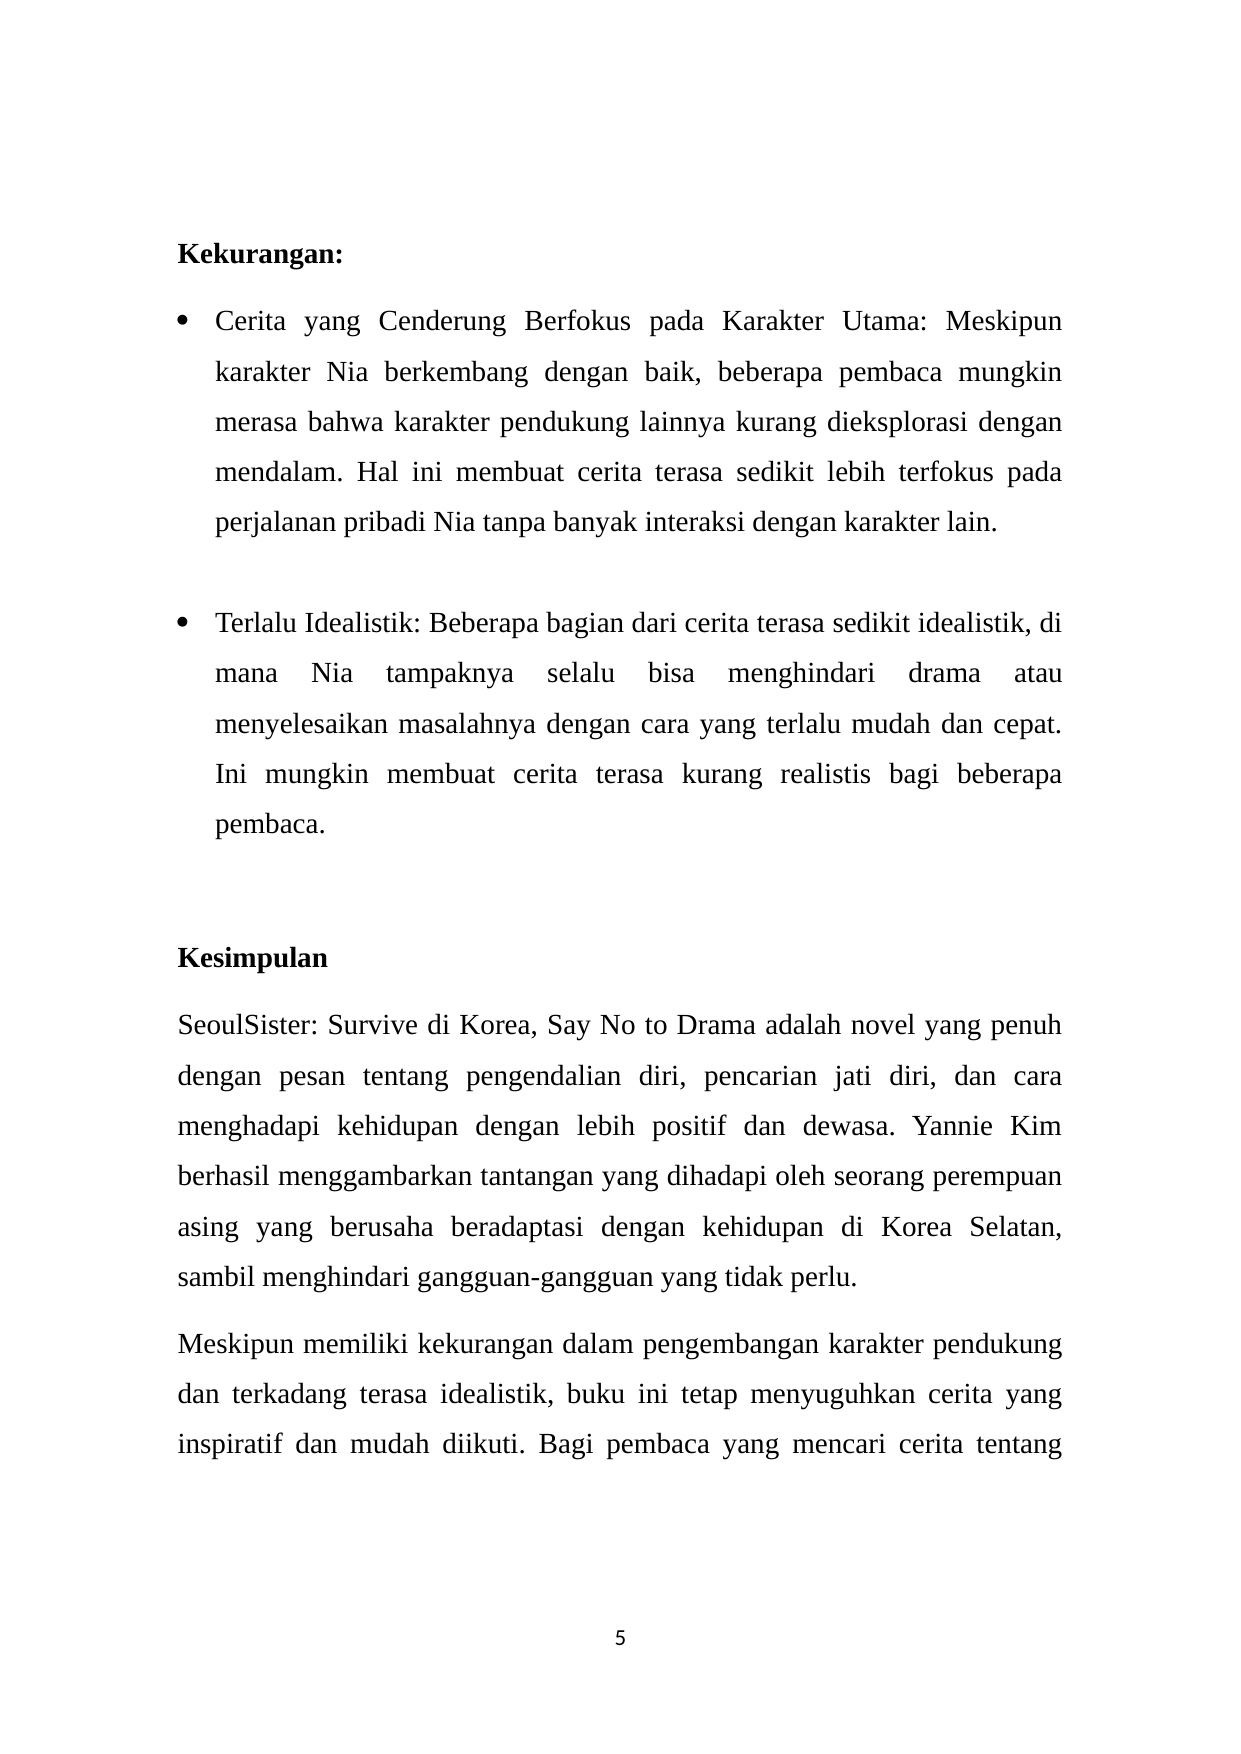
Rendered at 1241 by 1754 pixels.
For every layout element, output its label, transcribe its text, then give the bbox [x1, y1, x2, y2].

text Kekurangan: [177, 236, 1063, 270]
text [177, 1326, 1063, 1460]
text SeoulSister: Survive di Korea, Say No to Drama adalah novel yang penuh dengan pesan tentang pengendalian diri, pencarian jati diri, dan cara menghadapi kehidupan dengan lebih positif dan dewasa. Yannie Kim berhasil menggambarkan tantangan yang dihadapi oleh seorang perempuan asing yang berusaha beradaptasi dengan kehidupan di Korea Selatan, sambil menghindari gangguan-gangguan yang tidak perlu. [177, 1007, 1063, 1293]
text Kesimpulan [177, 941, 1063, 974]
list Terlalu Idealistik: Beberapa bagian dari cerita terasa sedikit idealistik, di mana Nia tampaknya selalu bisa menghindari drama atau menyelesaikan masalahnya dengan cara yang terlalu mudah dan cepat. Ini mungkin membuat cerita terasa kurang realistis bagi beberapa pembaca. [177, 605, 1063, 840]
list Cerita yang Cenderung Berfokus pada Karakter Utama: Meskipun karakter Nia berkembang dengan baik, beberapa pembaca mungkin merasa bahwa karakter pendukung lainnya kurang dieksplorasi dengan mendalam. Hal ini membuat cerita terasa sedikit lebih terfokus pada perjalanan pribadi Nia tanpa banyak interaksi dengan karakter lain. [177, 303, 1063, 538]
